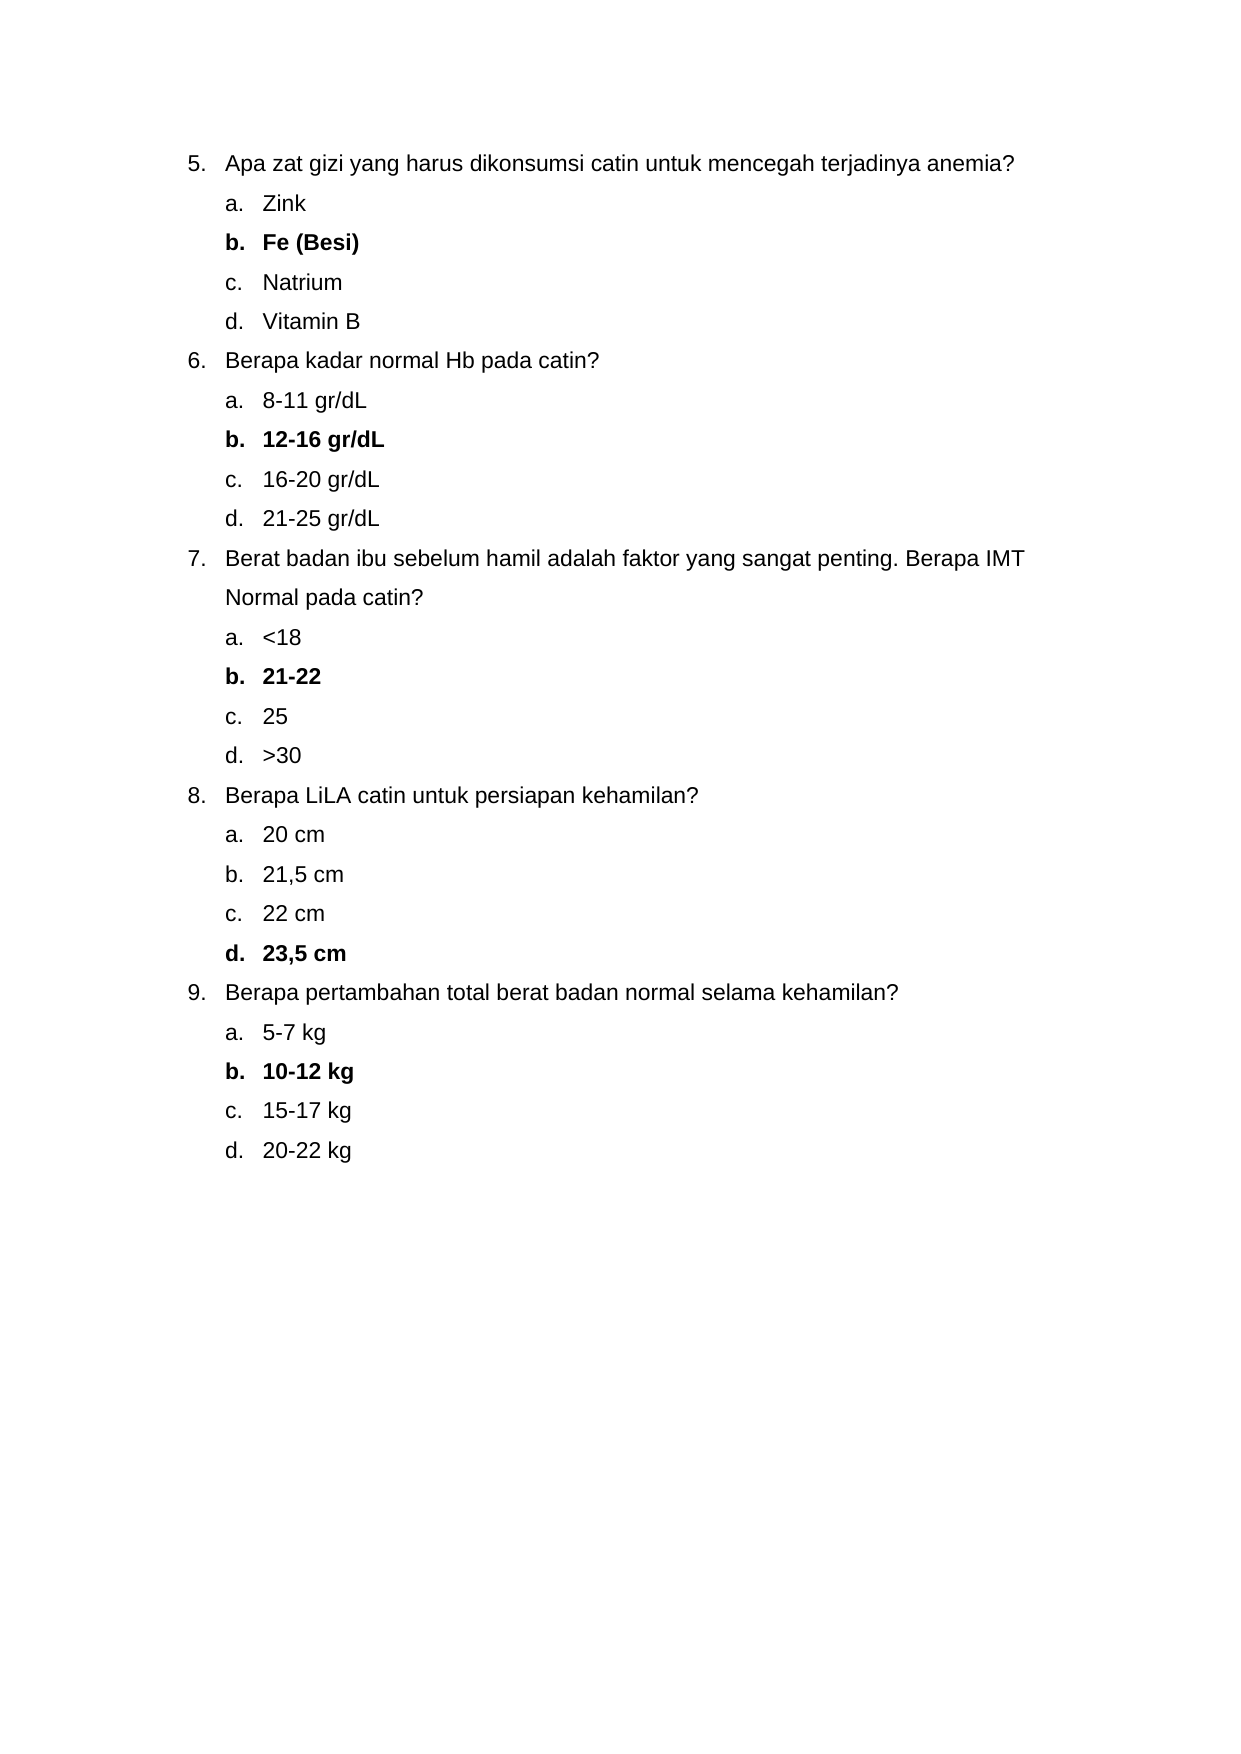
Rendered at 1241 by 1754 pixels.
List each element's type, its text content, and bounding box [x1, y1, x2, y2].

list 21-25 gr/dL [225, 505, 1090, 532]
list 21-22 [225, 663, 1090, 689]
list Berapa pertambahan total berat badan normal selama kehamilan? [187, 979, 1090, 1005]
list 10-12 kg [225, 1058, 1090, 1084]
list 23,5 cm [225, 939, 1090, 966]
list Zink [225, 189, 1090, 216]
list 5-7 kg [225, 1018, 1090, 1045]
list 20-22 kg [225, 1137, 1090, 1163]
list Apa zat gizi yang harus dikonsumsi catin untuk mencegah terjadinya anemia? [187, 150, 1090, 176]
list <18 [225, 624, 1090, 650]
list 16-20 gr/dL [225, 466, 1090, 492]
list Berapa LiLA catin untuk persiapan kehamilan? [187, 782, 1090, 808]
list Fe (Besi) [225, 229, 1090, 255]
list 12-16 gr/dL [225, 426, 1090, 453]
list 22 cm [225, 900, 1090, 926]
list Natrium [225, 268, 1090, 295]
list 20 cm [225, 821, 1090, 847]
list 15-17 kg [225, 1097, 1090, 1124]
list 8-11 gr/dL [225, 387, 1090, 413]
list 25 [225, 703, 1090, 729]
list Berat badan ibu sebelum hamil adalah faktor yang sangat penting. Berapa IMT Normal pada catin? [187, 545, 1090, 611]
list >30 [225, 742, 1090, 768]
list Berapa kadar normal Hb pada catin? [187, 347, 1090, 374]
list Vitamin B [225, 308, 1090, 334]
list 21,5 cm [225, 861, 1090, 887]
